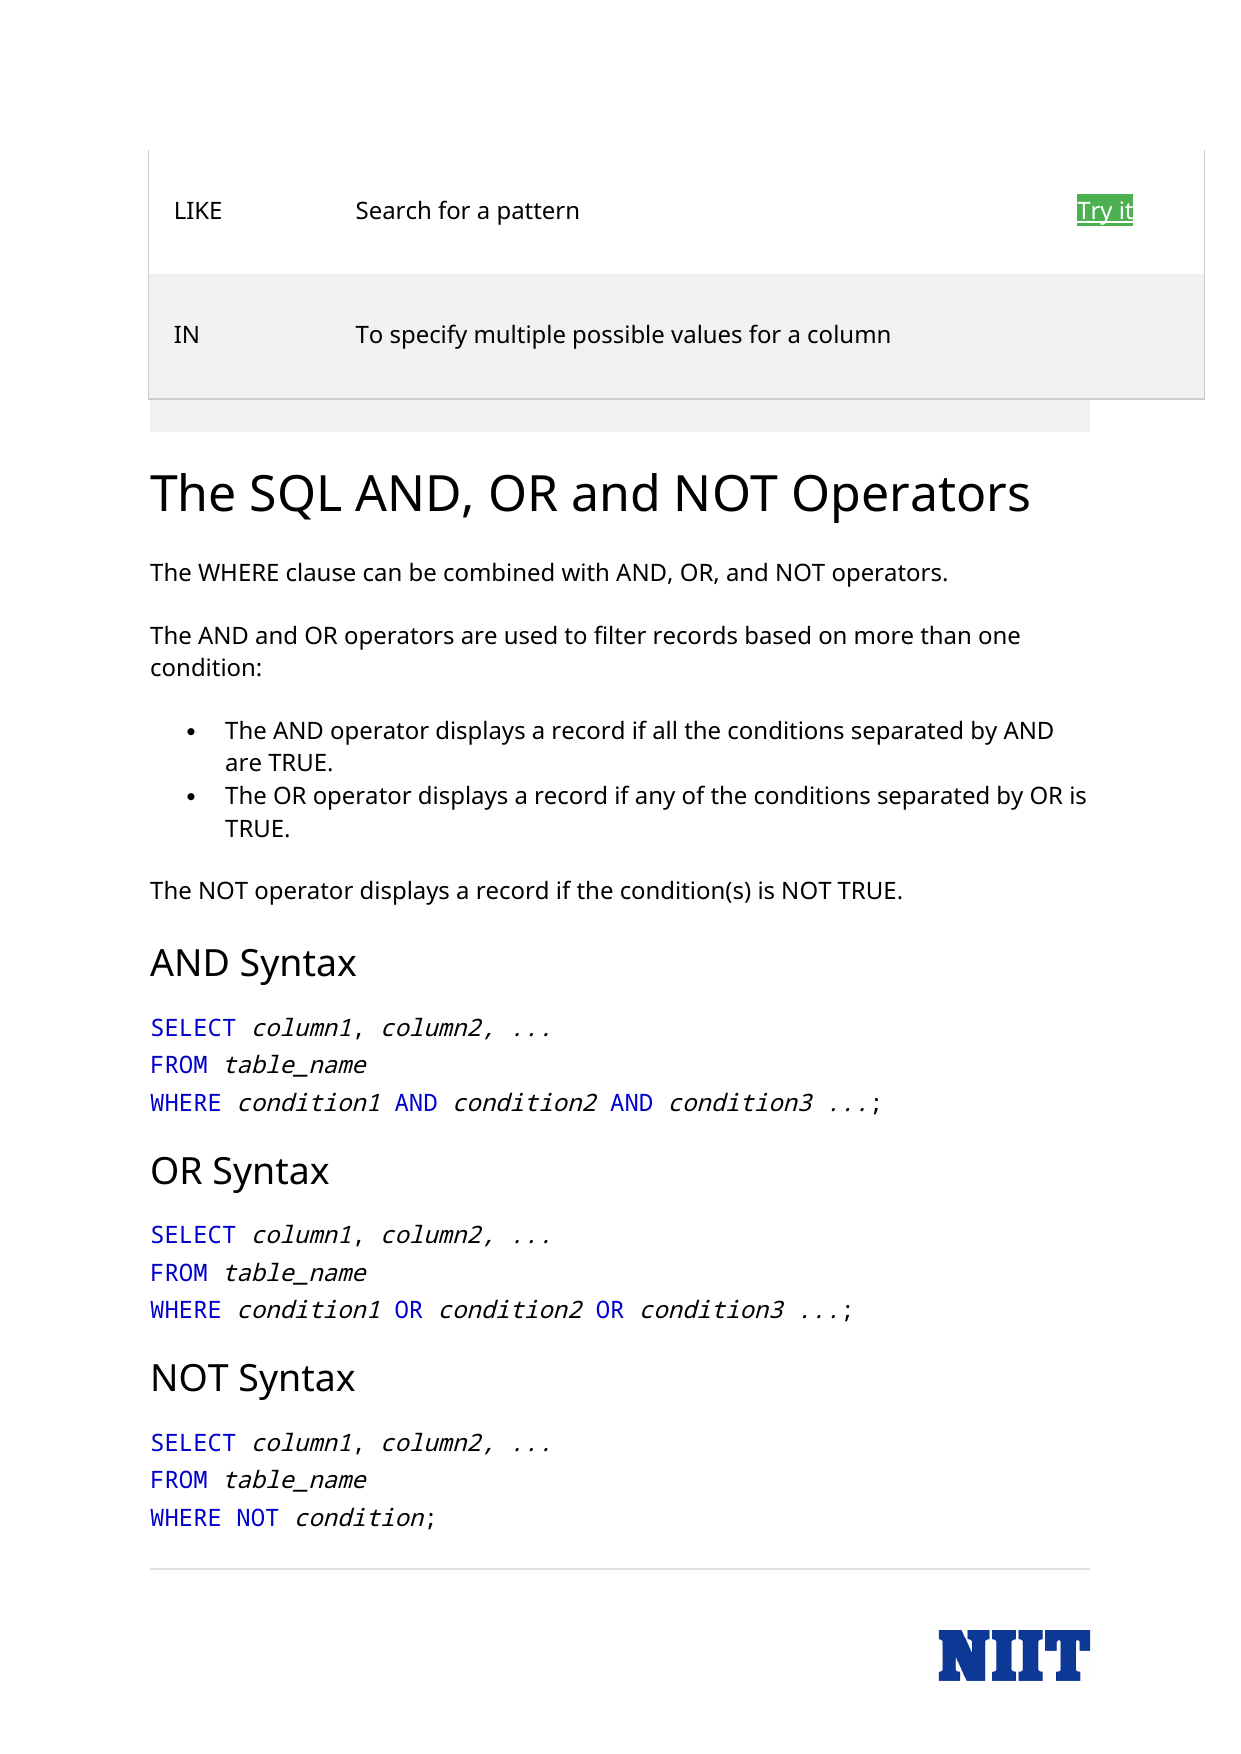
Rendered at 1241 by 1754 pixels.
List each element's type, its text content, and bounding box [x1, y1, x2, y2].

subtitle The SQL AND, OR and NOT Operators [150, 458, 1090, 526]
text SELECT column1, column2, ... FROM table_name WHERE condition1 AND condition2 AND condition3 ...; [150, 1011, 1090, 1118]
text The NOT operator displays a record if the condition(s) is NOT TRUE. [150, 874, 1090, 907]
subtitle OR Syntax [150, 1144, 1090, 1195]
text The WHERE clause can be combined with AND, OR, and NOT operators. [150, 556, 1090, 588]
subtitle NOT Syntax [150, 1351, 1090, 1402]
text The AND and OR operators are used to filter records based on more than one condition: [150, 618, 1090, 684]
picture [938, 1630, 1091, 1681]
list The AND operator displays a record if all the conditions separated by AND are TRUE. [187, 714, 1090, 779]
list The OR operator displays a record if any of the conditions separated by OR is TRUE. [187, 779, 1090, 844]
subtitle AND Syntax [150, 937, 1090, 988]
text SELECT column1, column2, ... FROM table_name WHERE condition1 OR condition2 OR condition3 ...; [150, 1218, 1090, 1326]
text SELECT column1, column2, ... FROM table_name WHERE NOT condition; [150, 1426, 1090, 1533]
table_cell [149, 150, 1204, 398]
